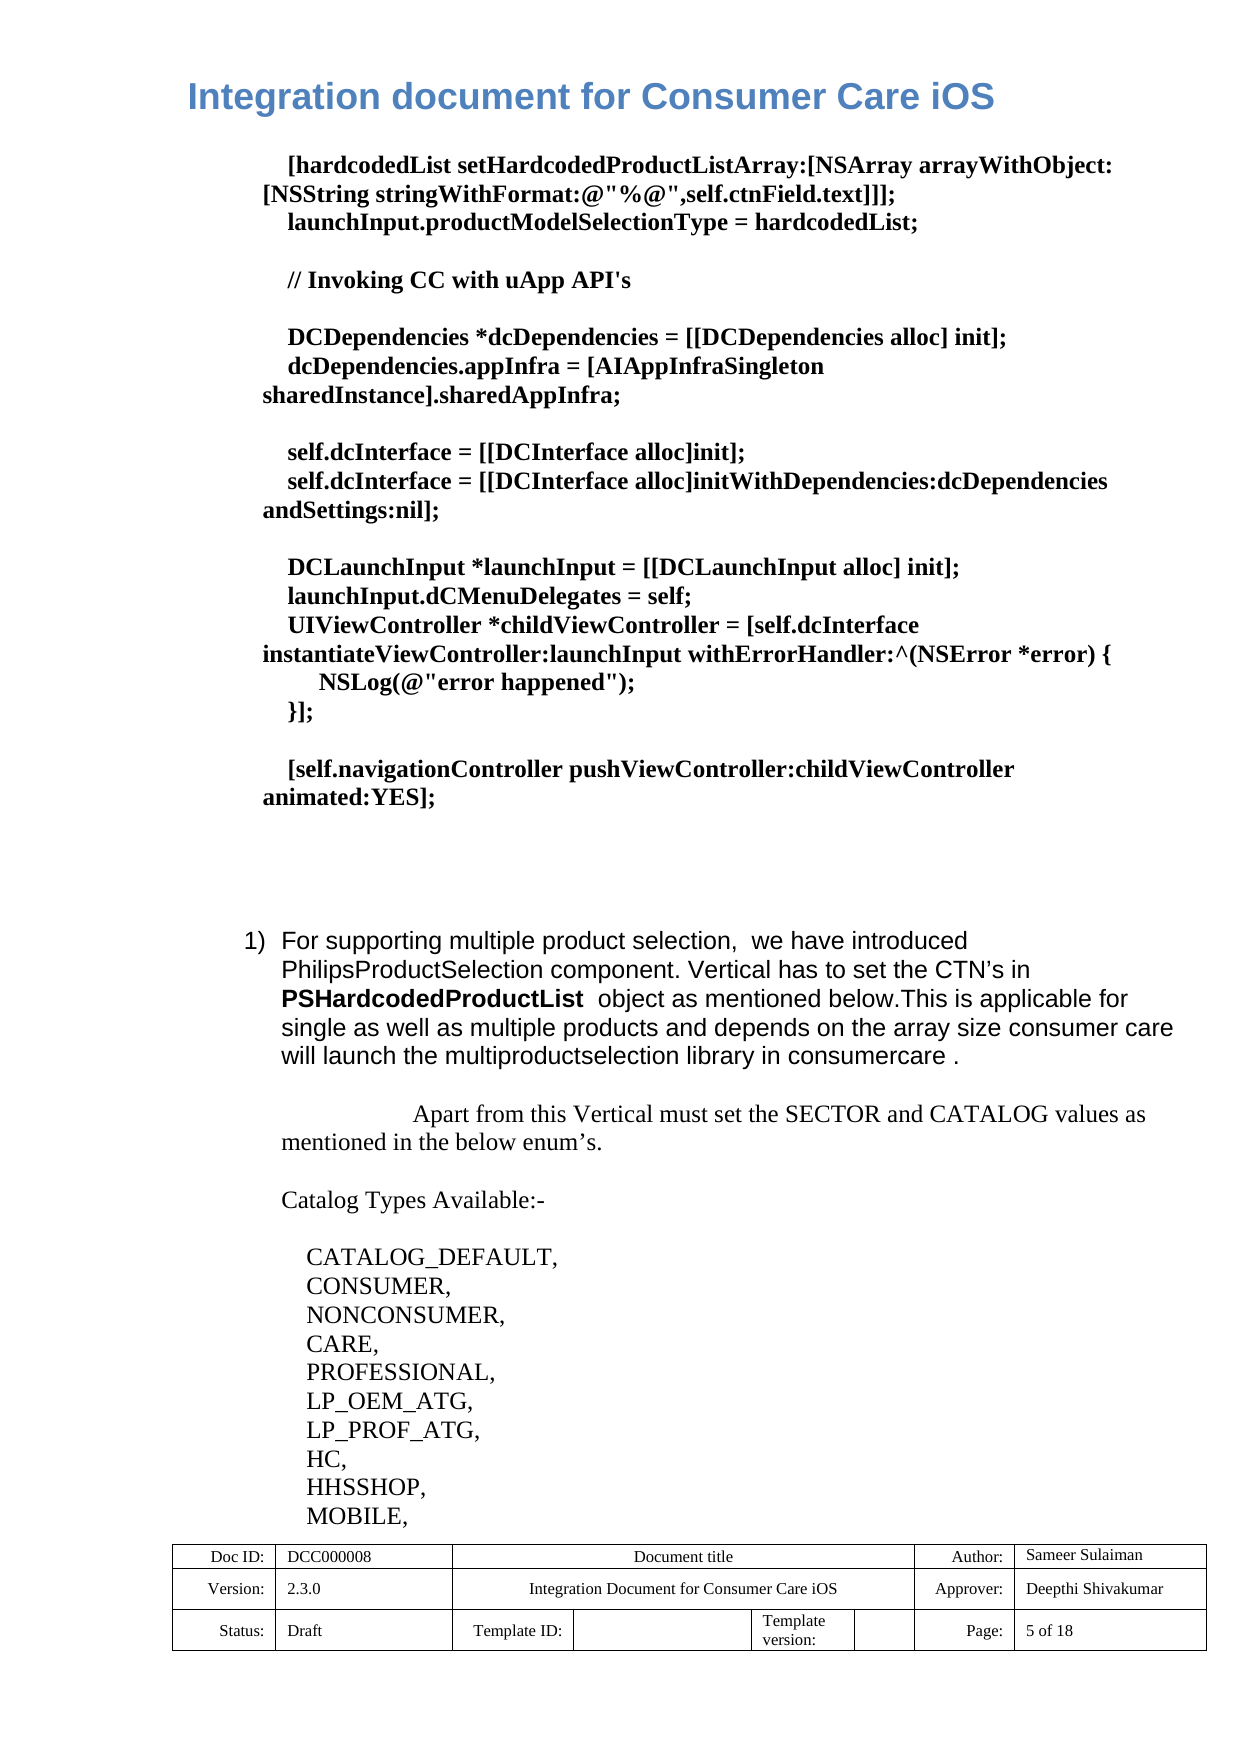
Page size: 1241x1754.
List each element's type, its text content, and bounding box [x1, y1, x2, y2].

text CATALOG_DEFAULT, [281, 1242, 1182, 1271]
text [self.navigationController pushViewController:childViewController animated:YES]; [262, 754, 1182, 811]
text UIViewController *childViewController = [self.dcInterface instantiateViewController:launchInput withErrorHandler:^(NSError *error) { [262, 610, 1182, 667]
text CONSUMER, [281, 1271, 1182, 1300]
text dcDependencies.appInfra = [AIAppInfraSingleton sharedInstance].sharedAppInfra; [262, 351, 1182, 409]
text DCDependencies *dcDependencies = [[DCDependencies alloc] init]; [262, 322, 1182, 351]
text MOBILE, [281, 1501, 1182, 1530]
text DCLaunchInput *launchInput = [[DCLaunchInput alloc] init]; [262, 552, 1182, 581]
text Catalog Types Available:- [281, 1185, 1182, 1214]
list For supporting multiple product selection, we have introduced PhilipsProductSelection component. Vertical has to set the CTN’s in PSHardcodedProductList object as mentioned below.This is applicable for single as well as multiple products and depends on the array size consumer care will launch the multiproductselection library in consumercare . [243, 926, 1182, 1070]
text PROFESSIONAL, [281, 1357, 1182, 1386]
text NONCONSUMER, [281, 1300, 1182, 1329]
text }]; [262, 696, 1182, 725]
text [hardcodedList setHardcodedProductListArray:[NSArray arrayWithObject:[NSString stringWithFormat:@"%@",self.ctnField.text]]]; [262, 150, 1182, 207]
text LP_PROF_ATG, [281, 1415, 1182, 1444]
text LP_OEM_ATG, [281, 1386, 1182, 1415]
text launchInput.dCMenuDelegates = self; [262, 581, 1182, 610]
text Apart from this Vertical must set the SECTOR and CATALOG values as mentioned in the below enum’s. [281, 1099, 1182, 1156]
text self.dcInterface = [[DCInterface alloc]initWithDependencies:dcDependencies andSettings:nil]; [262, 466, 1182, 524]
text CARE, [281, 1329, 1182, 1357]
text // Invoking CC with uApp API's [262, 265, 1182, 294]
text self.dcInterface = [[DCInterface alloc]init]; [262, 437, 1182, 466]
text HHSSHOP, [281, 1472, 1182, 1501]
text NSLog(@"error happened"); [262, 667, 1182, 696]
text HC, [281, 1444, 1182, 1472]
text launchInput.productModelSelectionType = hardcodedList; [262, 207, 1182, 236]
